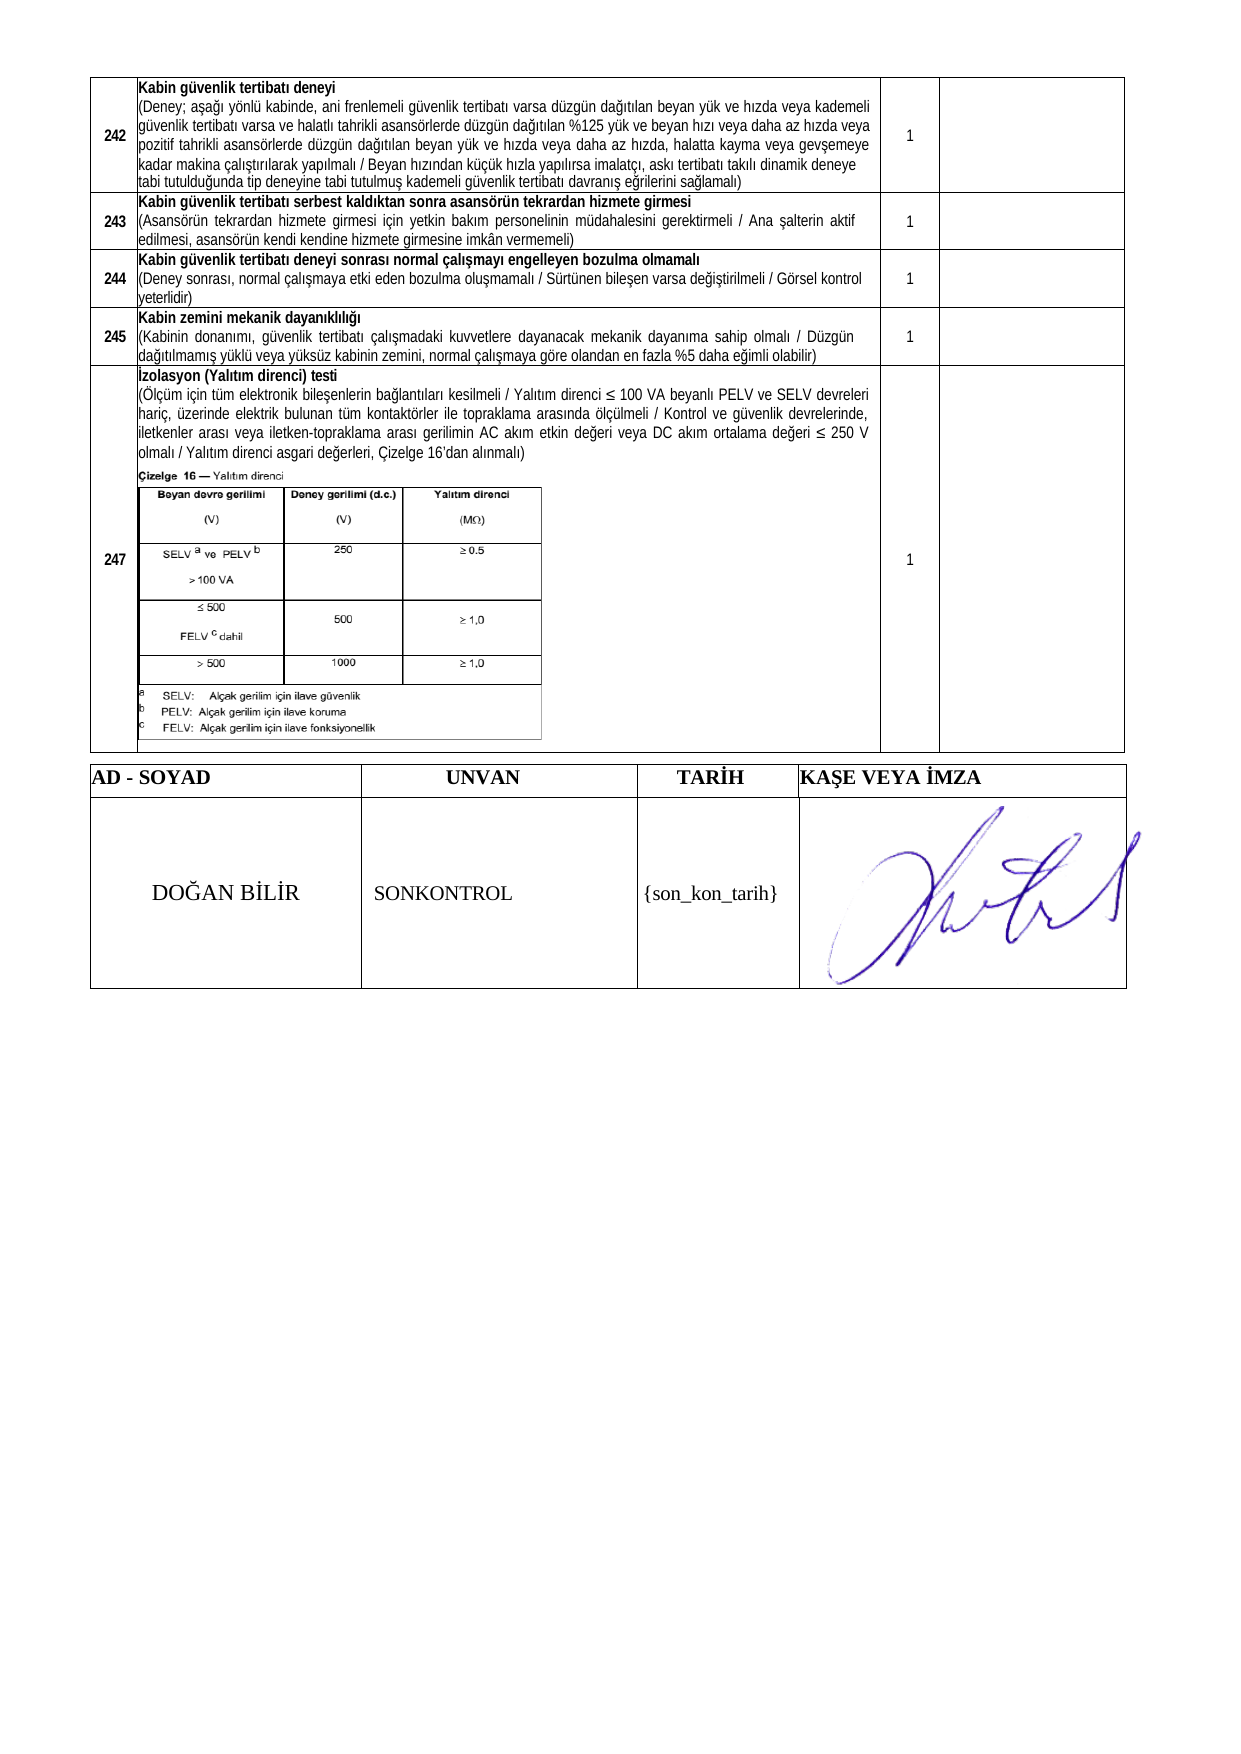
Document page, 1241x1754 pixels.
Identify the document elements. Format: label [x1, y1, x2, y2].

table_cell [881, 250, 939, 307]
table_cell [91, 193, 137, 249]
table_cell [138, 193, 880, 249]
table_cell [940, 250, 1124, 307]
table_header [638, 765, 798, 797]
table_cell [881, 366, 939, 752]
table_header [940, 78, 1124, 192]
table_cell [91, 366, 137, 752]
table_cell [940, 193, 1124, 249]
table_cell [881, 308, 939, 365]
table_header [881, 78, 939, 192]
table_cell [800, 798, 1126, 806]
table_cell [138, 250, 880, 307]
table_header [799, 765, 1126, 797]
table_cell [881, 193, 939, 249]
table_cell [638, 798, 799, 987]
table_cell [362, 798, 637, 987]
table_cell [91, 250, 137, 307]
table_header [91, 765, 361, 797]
picture [138, 471, 542, 740]
picture [797, 806, 1173, 988]
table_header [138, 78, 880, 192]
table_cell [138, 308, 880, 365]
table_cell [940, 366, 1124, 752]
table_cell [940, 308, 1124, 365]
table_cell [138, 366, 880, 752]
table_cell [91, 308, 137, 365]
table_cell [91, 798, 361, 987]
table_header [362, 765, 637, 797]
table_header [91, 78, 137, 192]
